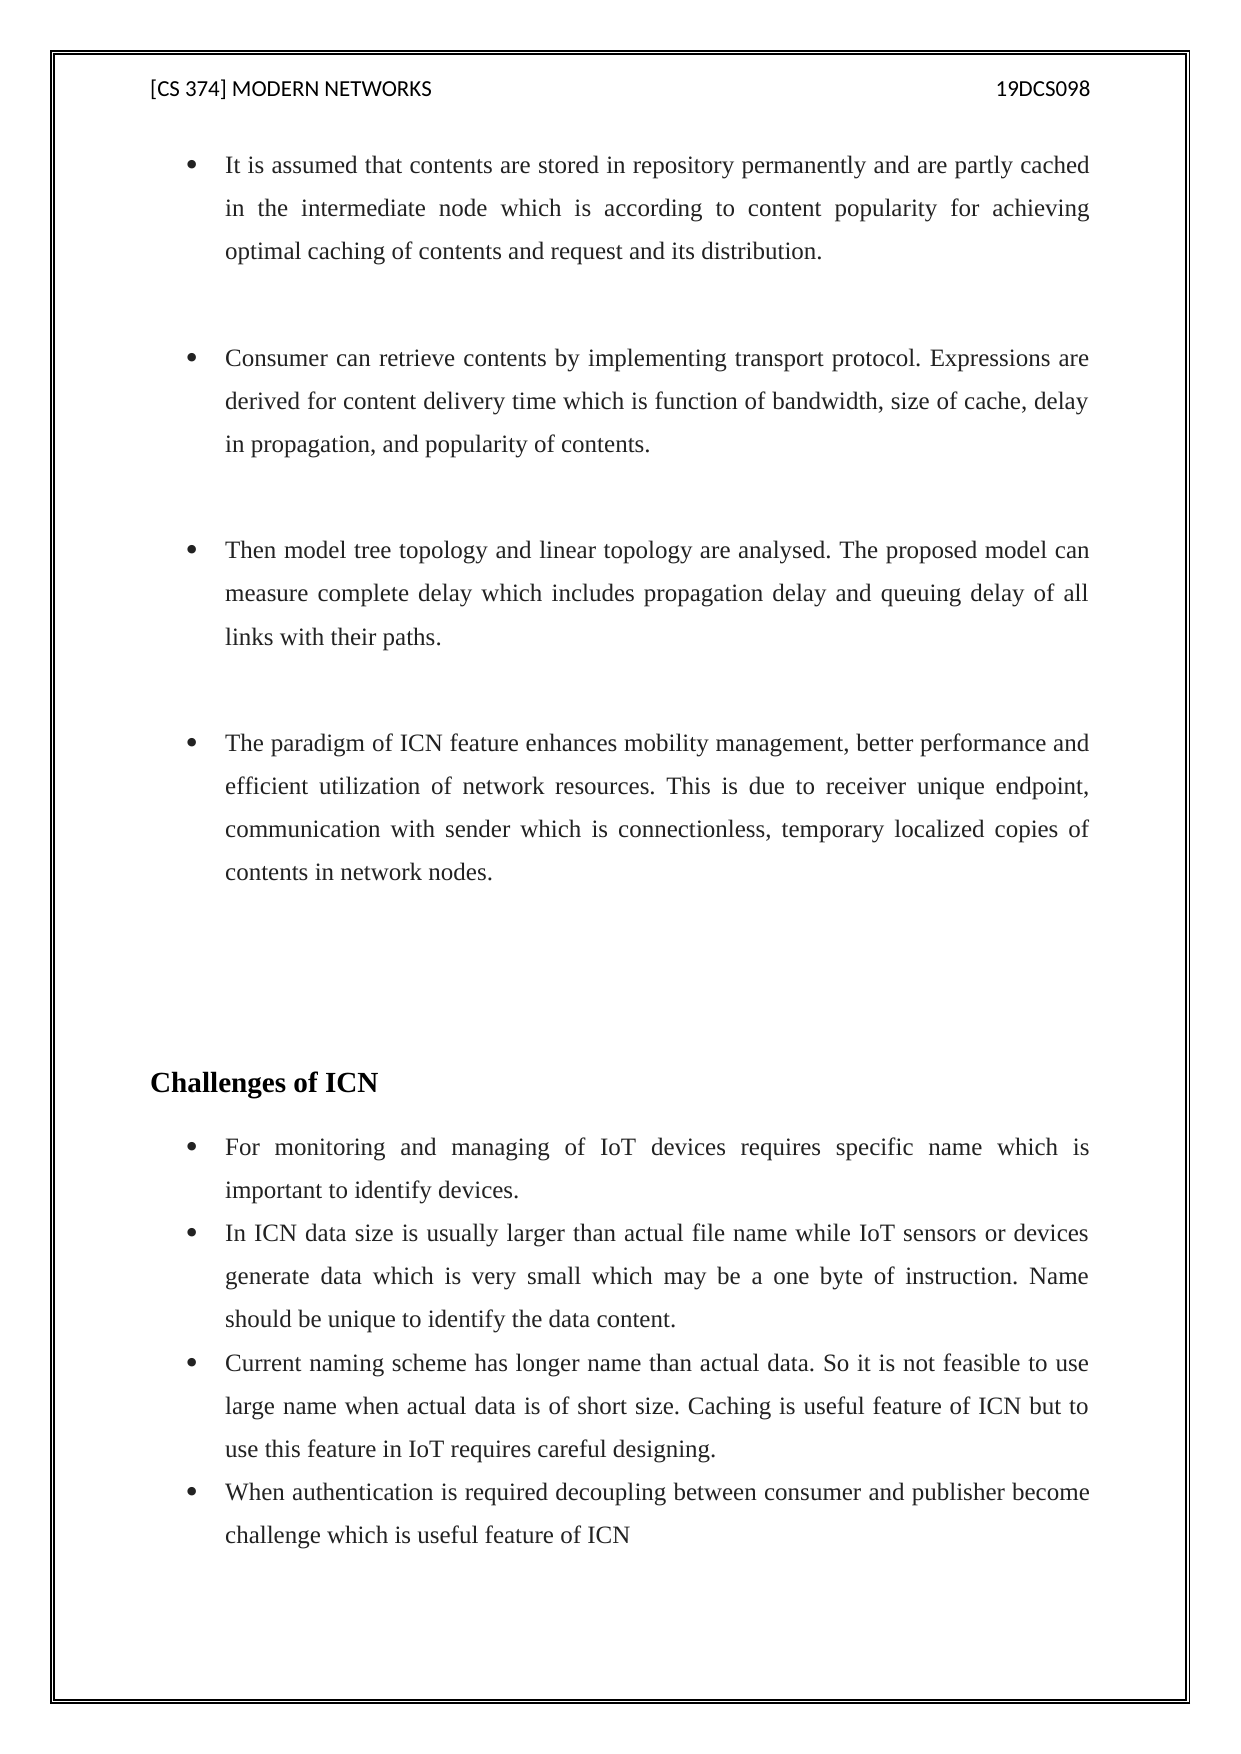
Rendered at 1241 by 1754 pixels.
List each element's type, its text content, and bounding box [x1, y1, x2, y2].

list Then model tree topology and linear topology are analysed. The proposed model can measure complete delay which includes propagation delay and queuing delay of all links with their paths. [187, 535, 1090, 650]
list The paradigm of ICN feature enhances mobility management, better performance and efficient utilization of network resources. This is due to receiver unique endpoint, communication with sender which is connectionless, temporary localized copies of contents in network nodes. [187, 728, 1090, 886]
list Consumer can retrieve contents by implementing transport protocol. Expressions are derived for content delivery time which is function of bandwidth, size of cache, delay in propagation, and popularity of contents. [187, 343, 1090, 458]
text Challenges of ICN [150, 1065, 1090, 1098]
list It is assumed that contents are stored in repository permanently and are partly cached in the intermediate node which is according to content popularity for achieving optimal caching of contents and request and its distribution. [187, 150, 1090, 265]
list In ICN data size is usually larger than actual file name while IoT sensors or devices generate data which is very small which may be a one byte of instruction. Name should be unique to identify the data content. [187, 1218, 1090, 1333]
list When authentication is required decoupling between consumer and publisher become challenge which is useful feature of ICN [187, 1477, 1090, 1549]
list For monitoring and managing of IoT devices requires specific name which is important to identify devices. [187, 1132, 1090, 1204]
list Current naming scheme has longer name than actual data. So it is not feasible to use large name when actual data is of short size. Caching is useful feature of ICN but to use this feature in IoT requires careful designing. [187, 1348, 1090, 1463]
